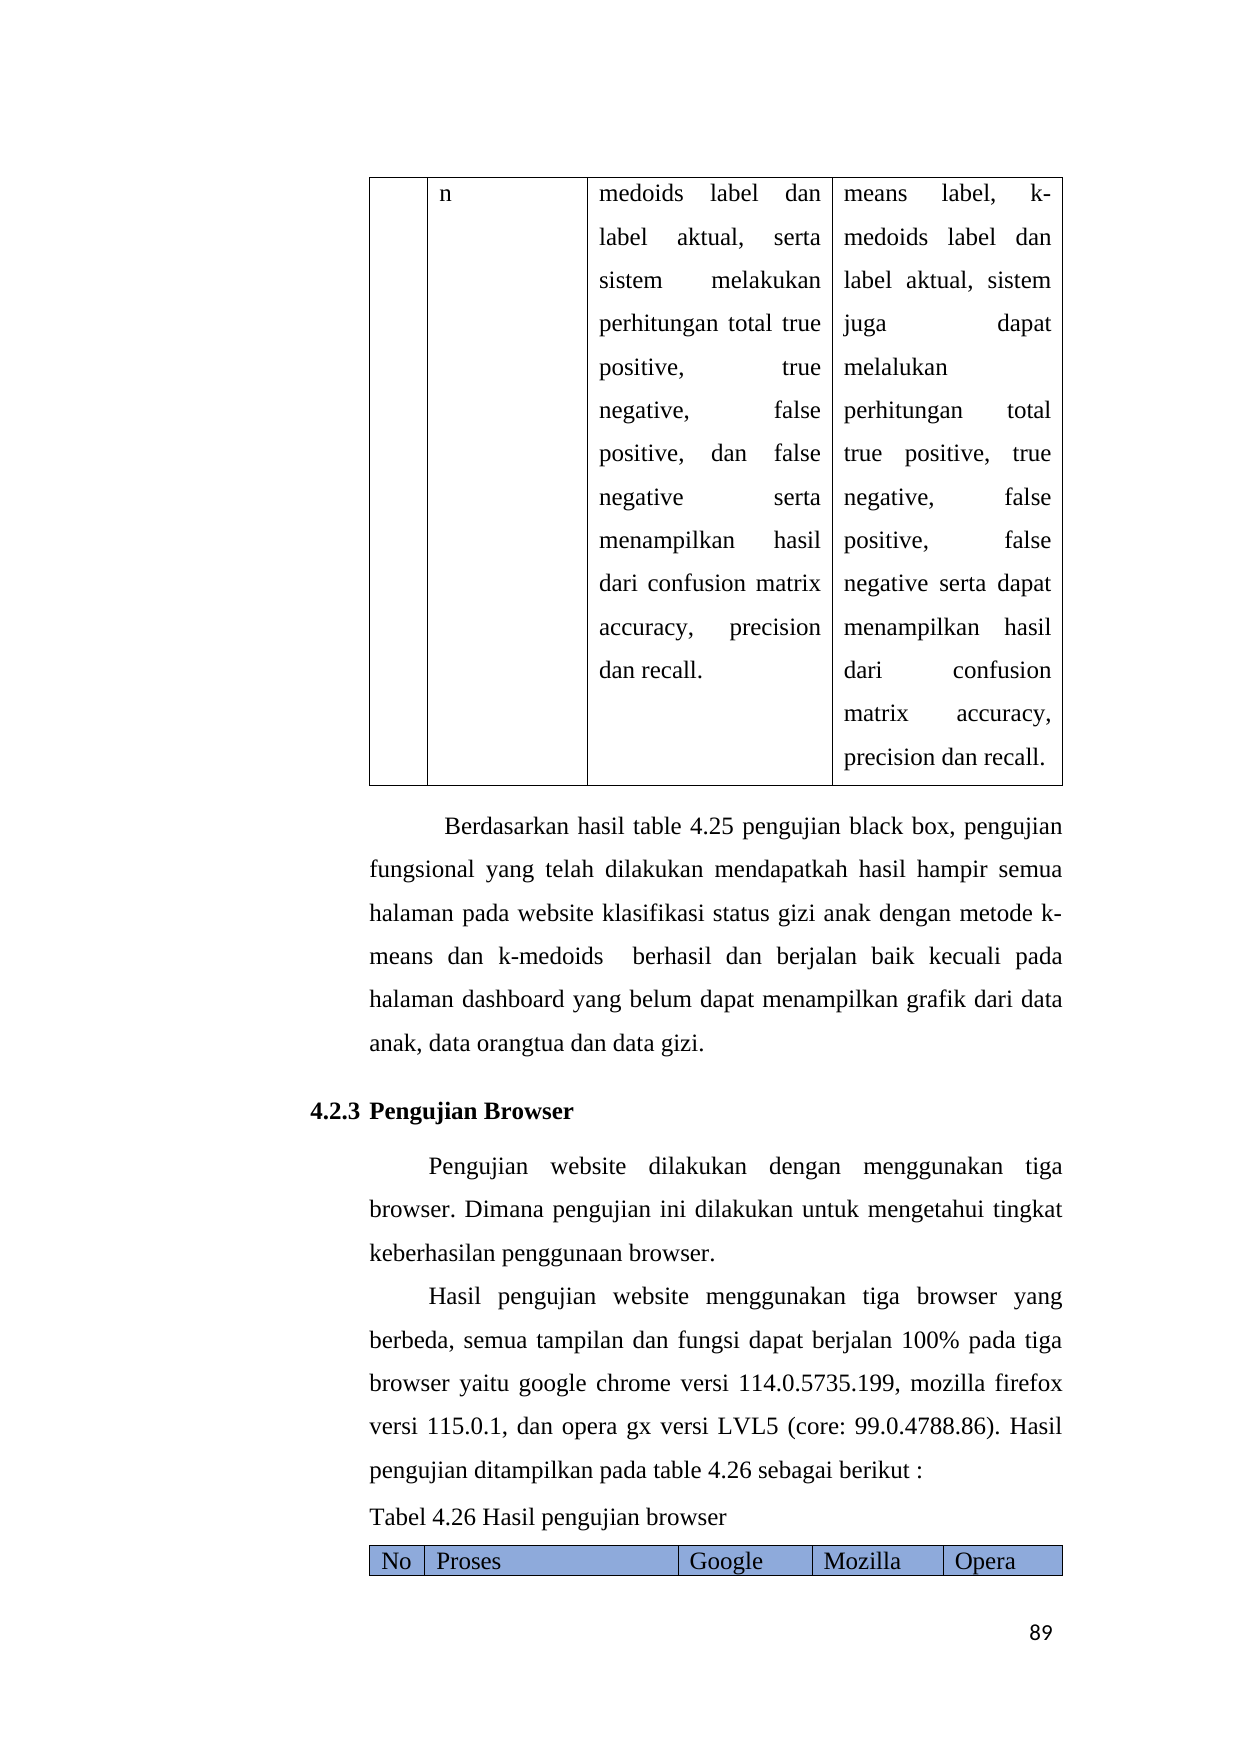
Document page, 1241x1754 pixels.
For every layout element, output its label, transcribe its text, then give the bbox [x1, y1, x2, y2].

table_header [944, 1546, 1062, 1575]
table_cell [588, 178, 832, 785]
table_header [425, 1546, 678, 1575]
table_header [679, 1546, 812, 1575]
text Hasil pengujian website menggunakan tiga browser yang berbeda, semua tampilan dan fungsi dapat berjalan 100% pada tiga browser yaitu google chrome versi 114.0.5735.199, mozilla firefox versi 115.0.1, dan opera gx versi LVL5 (core: 99.0.4788.86). Hasil pengujian ditampilkan pada table 4.26 sebagai berikut : [369, 1281, 1063, 1483]
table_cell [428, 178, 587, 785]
subtitle Pengujian Browser [310, 1096, 1058, 1125]
text Berdasarkan hasil table 4.25 pengujian black box, pengujian fungsional yang telah dilakukan mendapatkah hasil hampir semua halaman pada website klasifikasi status gizi anak dengan metode k-means dan k-medoids berhasil dan berjalan baik kecuali pada halaman dashboard yang belum dapat menampilkan grafik dari data anak, data orangtua dan data gizi. [369, 811, 1063, 1057]
subtitle Tabel 4.26 Hasil pengujian browser [369, 1502, 1063, 1531]
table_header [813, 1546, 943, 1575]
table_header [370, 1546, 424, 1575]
text Pengujian website dilakukan dengan menggunakan tiga browser. Dimana pengujian ini dilakukan untuk mengetahui tingkat keberhasilan penggunaan browser. [369, 1151, 1063, 1266]
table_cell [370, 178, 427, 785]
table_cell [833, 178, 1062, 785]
